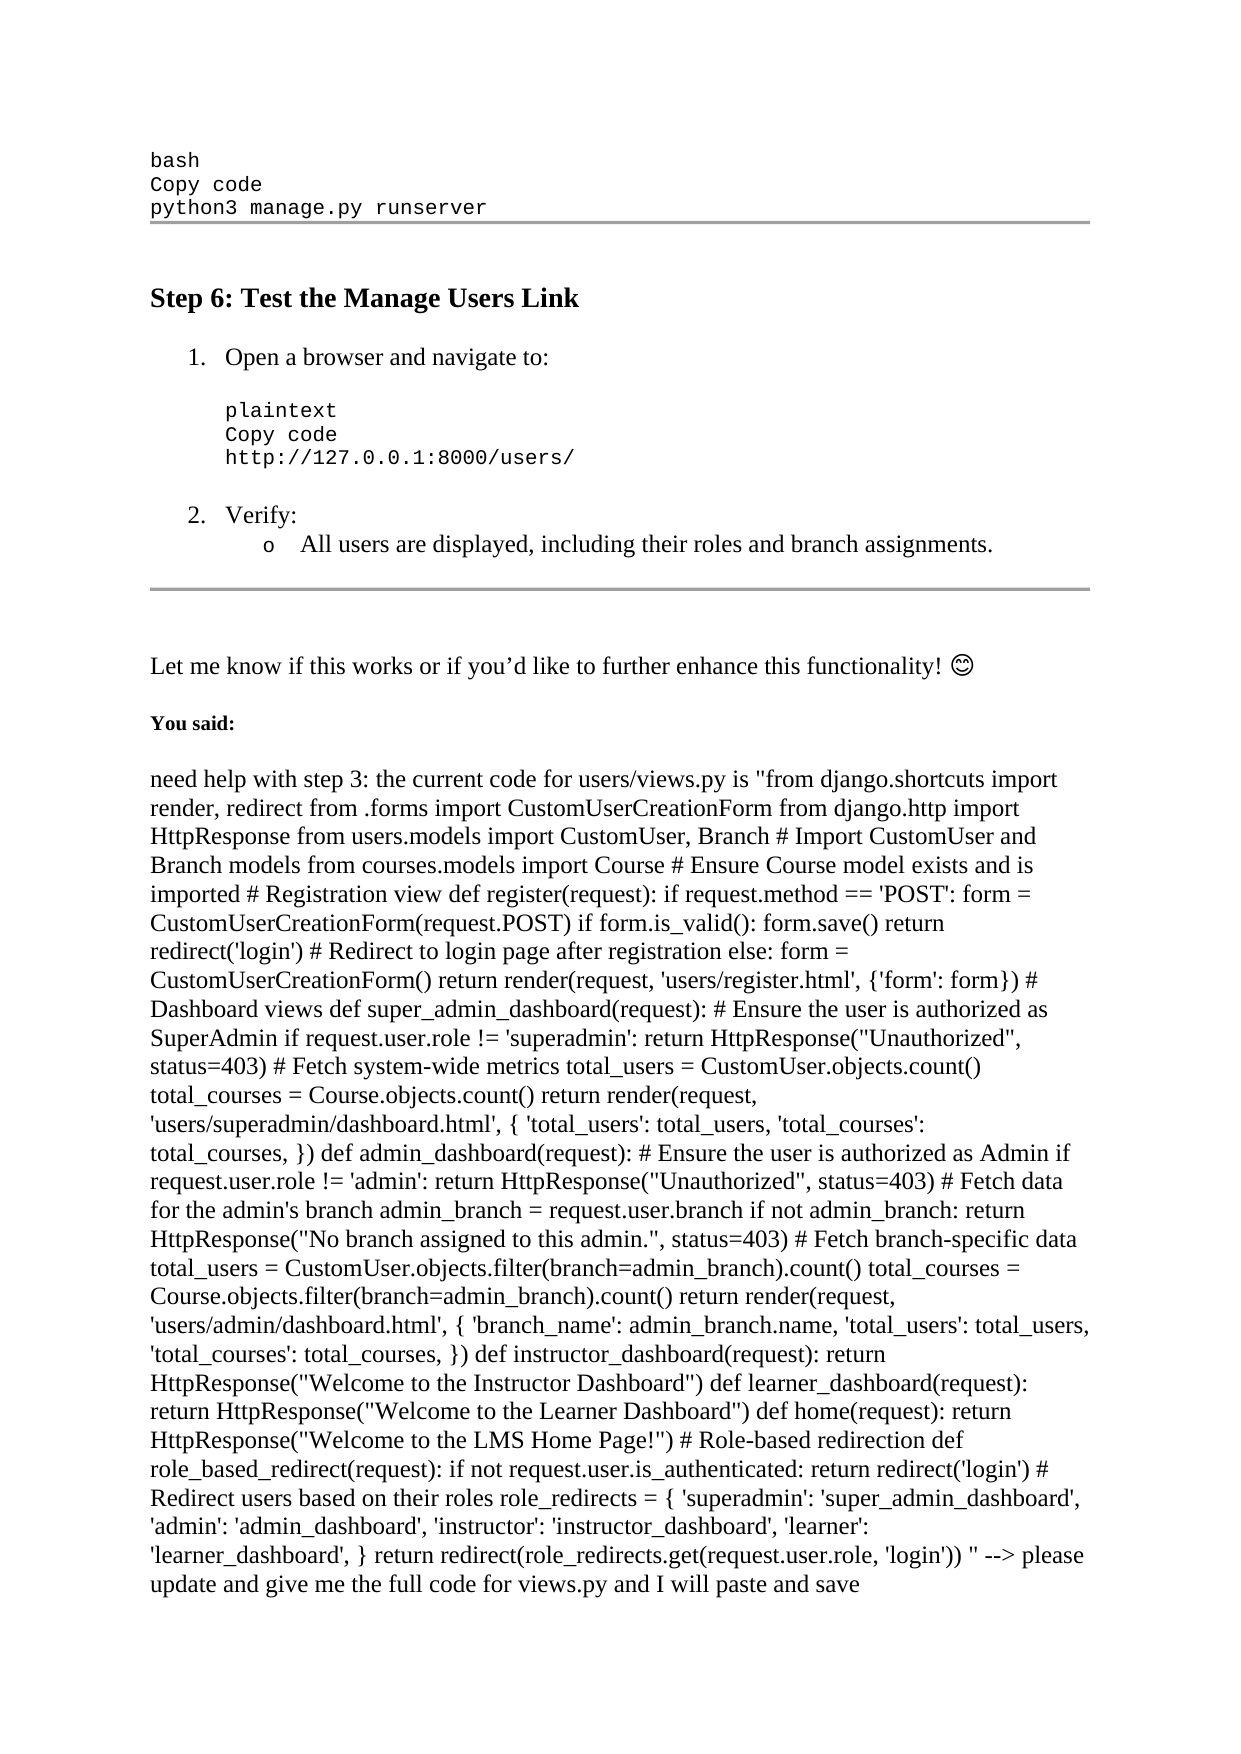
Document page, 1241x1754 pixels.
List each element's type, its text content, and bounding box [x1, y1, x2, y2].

text Copy code [225, 424, 1090, 447]
text http://127.0.0.1:8000/users/ [225, 447, 1090, 471]
text You said: [150, 711, 1090, 735]
text bash [150, 150, 1090, 174]
text Let me know if this works or if you’d like to further enhance this functionality! 😊 [150, 647, 1090, 681]
text python3 manage.py runserver [150, 197, 1090, 220]
list Open a browser and navigate to: [187, 342, 1090, 371]
text Step 6: Test the Manage Users Link [150, 281, 1090, 313]
text Copy code [150, 174, 1090, 197]
list All users are displayed, including their roles and branch assignments. [262, 529, 1090, 558]
list Verify: [187, 500, 1090, 529]
text need help with step 3: the current code for users/views.py is "from django.shortcuts import render, redirect from .forms import CustomUserCreationForm from django.http import HttpResponse from users.models import CustomUser, Branch # Import CustomUser and Branch models from courses.models import Course # Ensure Course model exists and is imported # Registration view def register(request): if request.method == 'POST': form = CustomUserCreationForm(request.POST) if form.is_valid(): form.save() return redirect('login') # Redirect to login page after registration else: form = CustomUserCreationForm() return render(request, 'users/register.html', {'form': form}) # Dashboard views def super_admin_dashboard(request): # Ensure the user is authorized as SuperAdmin if request.user.role != 'superadmin': return HttpResponse("Unauthorized", status=403) # Fetch system-wide metrics total_users = CustomUser.objects.count() total_courses = Course.objects.count() return render(request, 'users/superadmin/dashboard.html', { 'total_users': total_users, 'total_courses': total_courses, }) def admin_dashboard(request): # Ensure the user is authorized as Admin if request.user.role != 'admin': return HttpResponse("Unauthorized", status=403) # Fetch data for the admin's branch admin_branch = request.user.branch if not admin_branch: return HttpResponse("No branch assigned to this admin.", status=403) # Fetch branch-specific data total_users = CustomUser.objects.filter(branch=admin_branch).count() total_courses = Course.objects.filter(branch=admin_branch).count() return render(request, 'users/admin/dashboard.html', { 'branch_name': admin_branch.name, 'total_users': total_users, 'total_courses': total_courses, }) def instructor_dashboard(request): return HttpResponse("Welcome to the Instructor Dashboard") def learner_dashboard(request): return HttpResponse("Welcome to the Learner Dashboard") def home(request): return HttpResponse("Welcome to the LMS Home Page!") # Role-based redirection def role_based_redirect(request): if not request.user.is_authenticated: return redirect('login') # Redirect users based on their roles role_redirects = { 'superadmin': 'super_admin_dashboard', 'admin': 'admin_dashboard', 'instructor': 'instructor_dashboard', 'learner': 'learner_dashboard', } return redirect(role_redirects.get(request.user.role, 'login')) " --> please update and give me the full code for views.py and I will paste and save [150, 764, 1090, 1598]
text plaintext [225, 400, 1090, 424]
